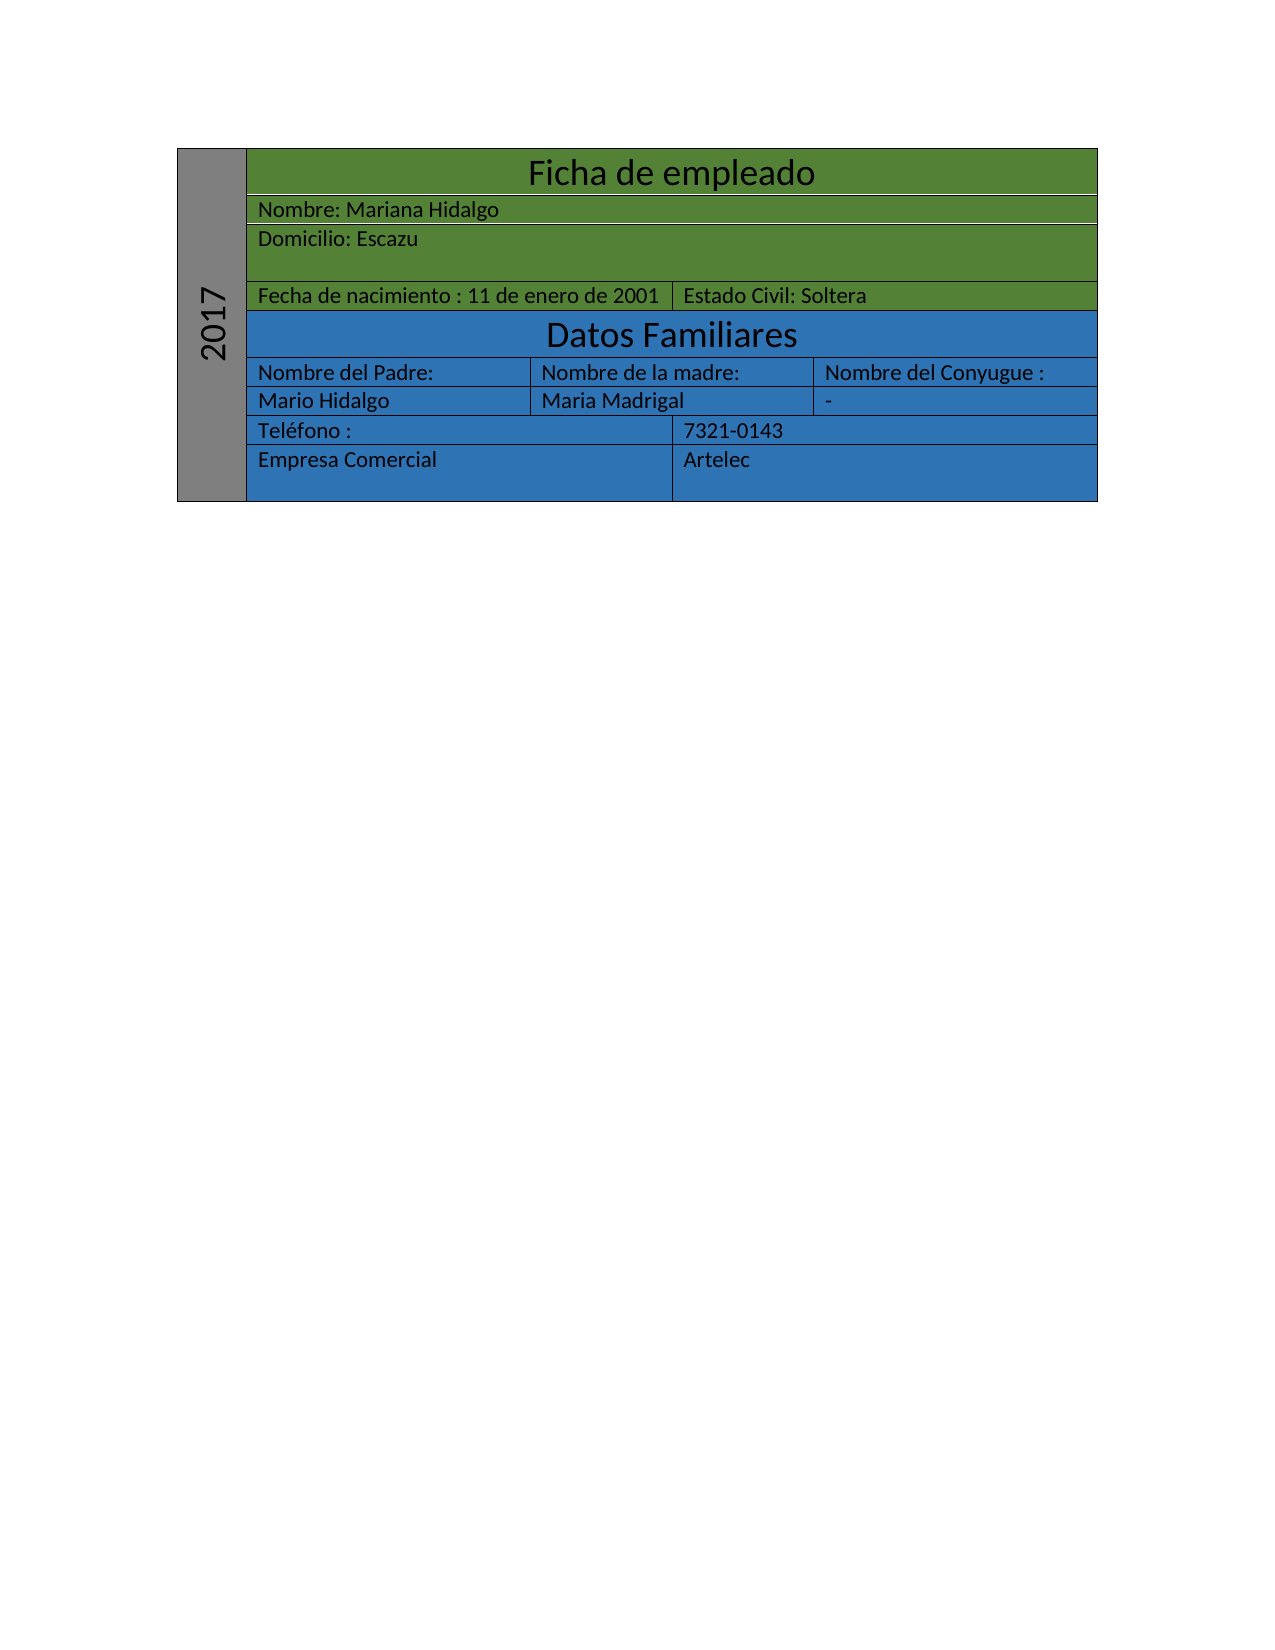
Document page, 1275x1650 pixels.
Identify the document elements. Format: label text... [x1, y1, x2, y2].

table_cell Fecha de nacimiento : 11 de enero de 2001 [247, 282, 672, 310]
table_header 2017 [178, 149, 246, 501]
table_cell Teléfono : [247, 416, 672, 444]
table_cell 7321-0143 [673, 416, 1097, 444]
table_cell Nombre del Padre: [247, 358, 530, 386]
table_cell Maria Madrigal [531, 387, 813, 415]
table_cell Empresa Comercial [247, 445, 672, 501]
table_header Ficha de empleado [247, 149, 1097, 194]
table_cell Nombre: Mariana Hidalgo [247, 196, 1097, 223]
table_cell Domicilio: Escazu [247, 225, 1097, 281]
table_cell Mario Hidalgo [247, 387, 530, 415]
table_cell Artelec [673, 445, 1097, 501]
table_cell Nombre del Conyugue : [814, 358, 1097, 386]
table_cell Nombre de la madre: [531, 358, 813, 386]
table_cell Estado Civil: Soltera [673, 282, 1097, 310]
table_cell - [814, 387, 1097, 415]
table_cell Datos Familiares [247, 311, 1097, 357]
